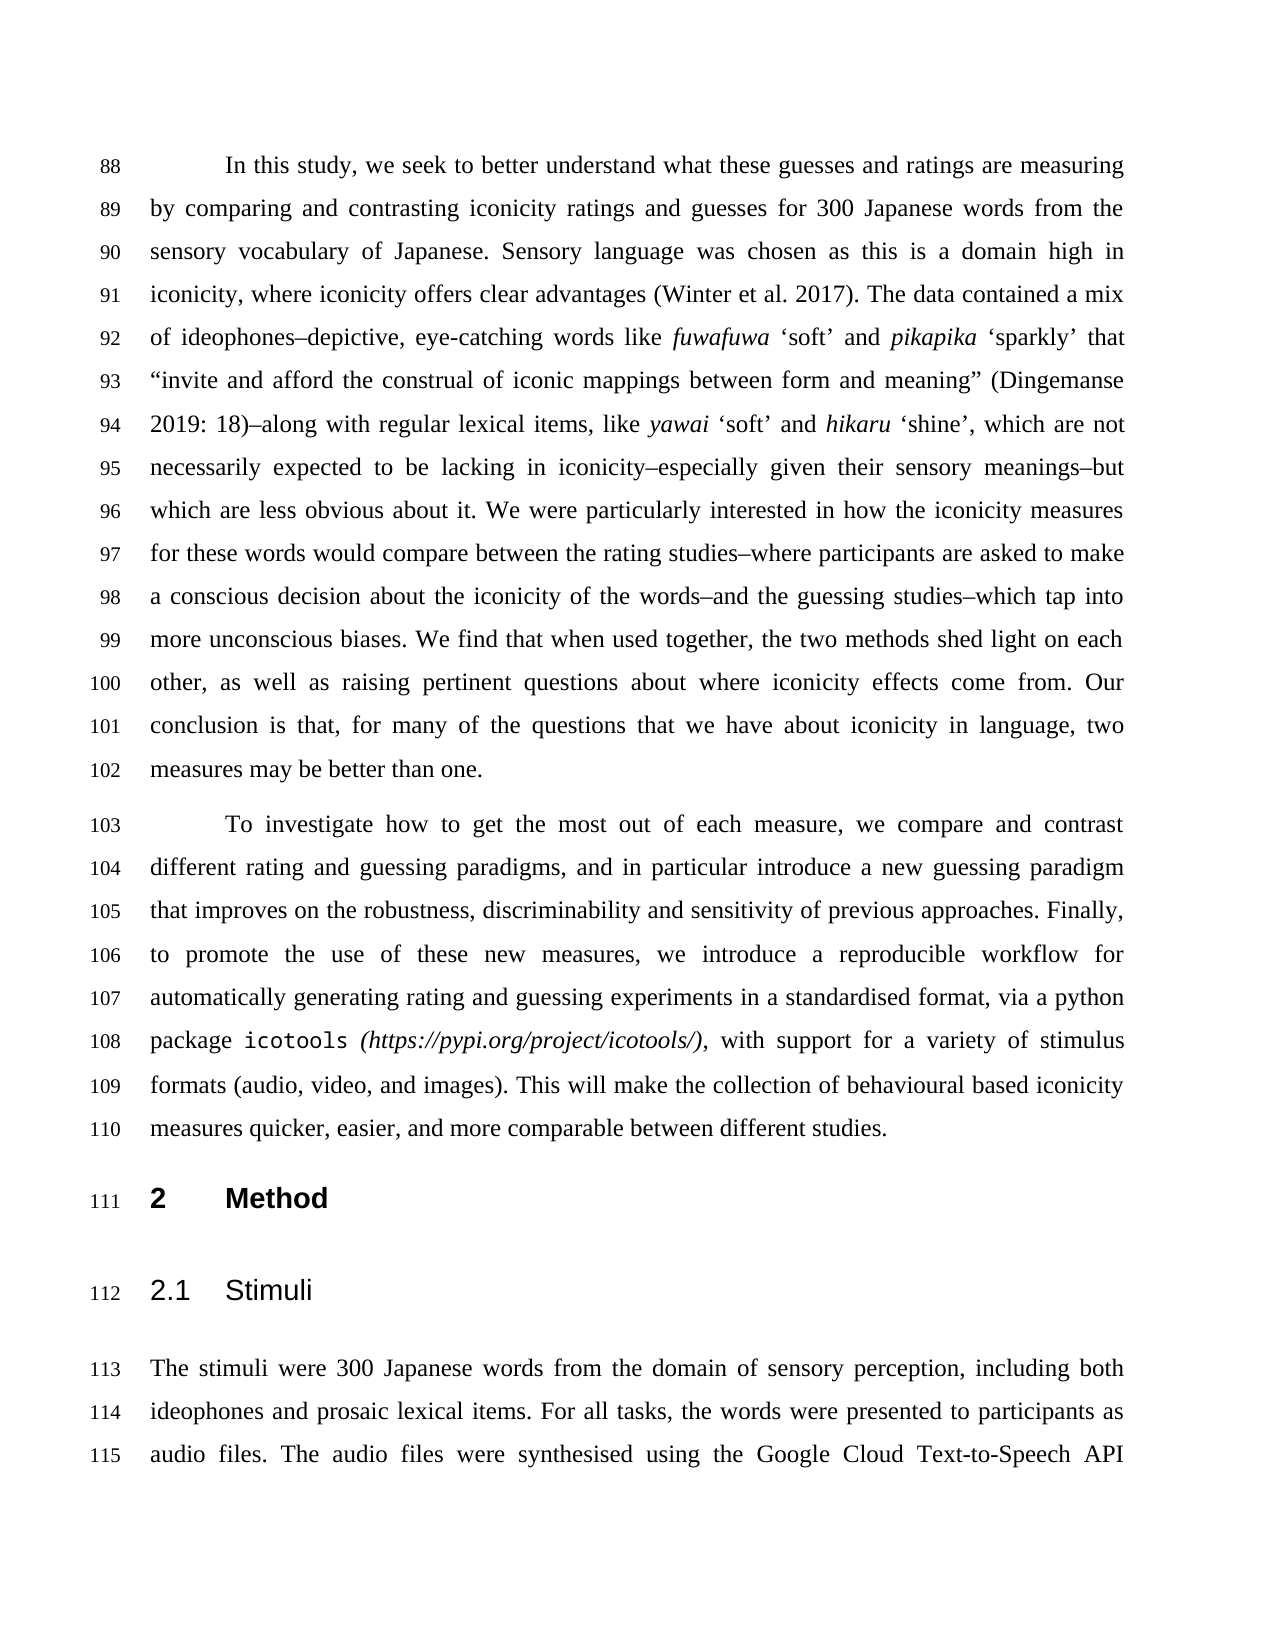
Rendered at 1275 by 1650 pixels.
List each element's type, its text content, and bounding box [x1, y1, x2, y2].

subtitle 2 Method [150, 1181, 1125, 1214]
text To investigate how to get the most out of each measure, we compare and contrast different rating and guessing paradigms, and in particular introduce a new guessing paradigm that improves on the robustness, discriminability and sensitivity of previous approaches. Finally, to promote the use of these new measures, we introduce a reproducible workflow for automatically generating rating and guessing experiments in a standardised format, via a python package icotools (https://pypi.org/project/icotools/), with support for a variety of stimulus formats (audio, video, and images). This will make the collection of behavioural based iconicity measures quicker, easier, and more comparable between different studies. [150, 809, 1125, 1142]
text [150, 1353, 1125, 1468]
text In this study, we seek to better understand what these guesses and ratings are measuring by comparing and contrasting iconicity ratings and guesses for 300 Japanese words from the sensory vocabulary of Japanese. Sensory language was chosen as this is a domain high in iconicity, where iconicity offers clear advantages (Winter et al. 2017). The data contained a mix of ideophones–depictive, eye-catching words like fuwafuwa ‘soft’ and pikapika ‘sparkly’ that “invite and afford the construal of iconic mappings between form and meaning” (Dingemanse 2019: 18)–along with regular lexical items, like yawai ‘soft’ and hikaru ‘shine’, which are not necessarily expected to be lacking in iconicity–especially given their sensory meanings–but which are less obvious about it. We were particularly interested in how the iconicity measures for these words would compare between the rating studies–where participants are asked to make a conscious decision about the iconicity of the words–and the guessing studies–which tap into more unconscious biases. We find that when used together, the two methods shed light on each other, as well as raising pertinent questions about where iconicity effects come from. Our conclusion is that, for many of the questions that we have about iconicity in language, two measures may be better than one. [150, 150, 1125, 782]
subtitle 2.1 Stimuli [150, 1273, 1125, 1307]
